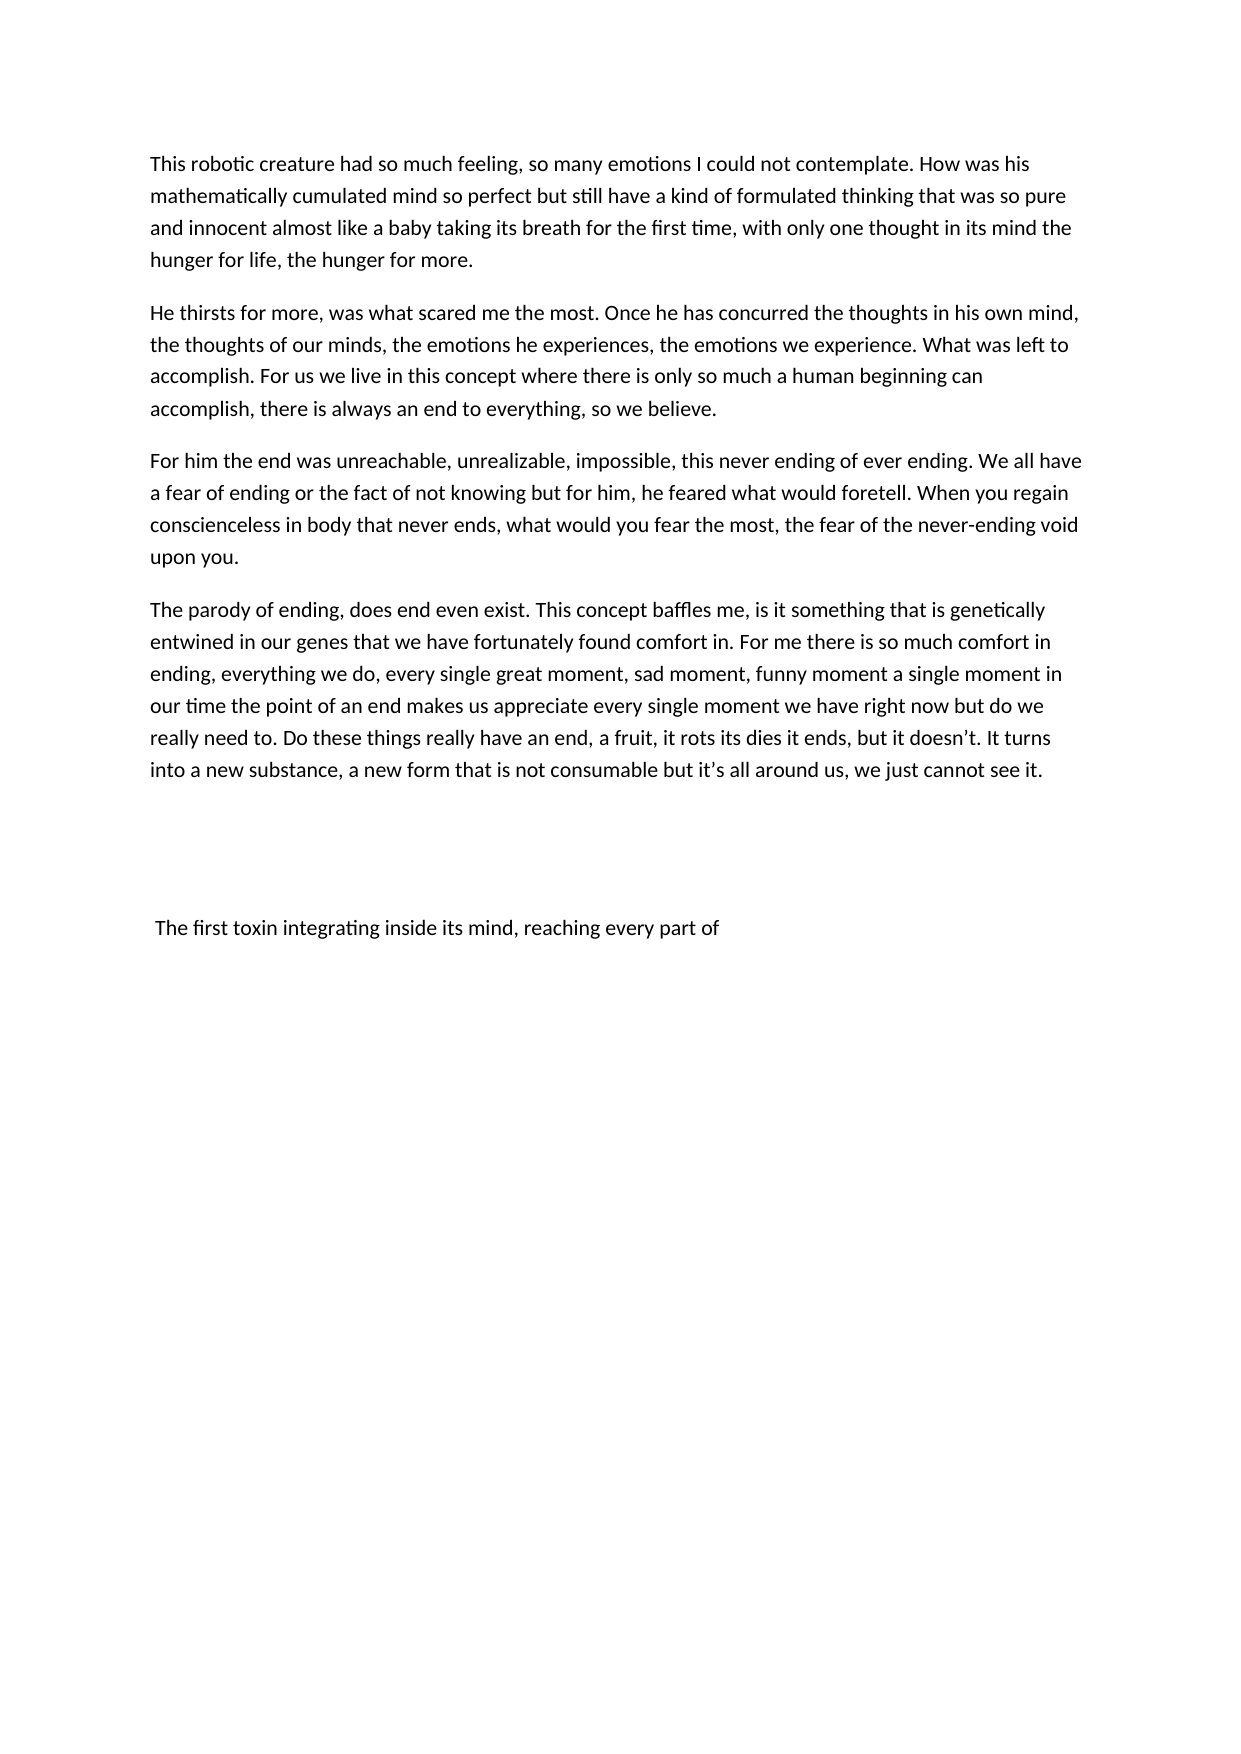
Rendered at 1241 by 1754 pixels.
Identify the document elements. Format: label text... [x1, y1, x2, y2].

text For him the end was unreachable, unrealizable, impossible, this never ending of ever ending. We all have a fear of ending or the fact of not knowing but for him, he feared what would foretell. When you regain conscienceless in body that never ends, what would you fear the most, the fear of the never-ending void upon you. [150, 447, 1090, 570]
text This robotic creature had so much feeling, so many emotions I could not contemplate. How was his mathematically cumulated mind so perfect but still have a kind of formulated thinking that was so pure and innocent almost like a baby taking its breath for the first time, with only one thought in its mind the hunger for life, the hunger for more. [150, 150, 1090, 273]
text The parody of ending, does end even exist. This concept baffles me, is it something that is genetically entwined in our genes that we have fortunately found comfort in. For me there is so much comfort in ending, everything we do, every single great moment, sad moment, funny moment a single moment in our time the point of an end makes us appreciate every single moment we have right now but do we really need to. Do these things really have an end, a fruit, it rots its dies it ends, but it doesn’t. It turns into a new substance, a new form that is not consumable but it’s all around us, we just cannot see it. [150, 596, 1090, 783]
text He thirsts for more, was what scared me the most. Once he has concurred the thoughts in his own mind, the thoughts of our minds, the emotions he experiences, the emotions we experience. What was left to accomplish. For us we live in this concept where there is only so much a human beginning can accomplish, there is always an end to everything, so we believe. [150, 299, 1090, 421]
text The first toxin integrating inside its mind, reaching every part of [150, 914, 1090, 941]
